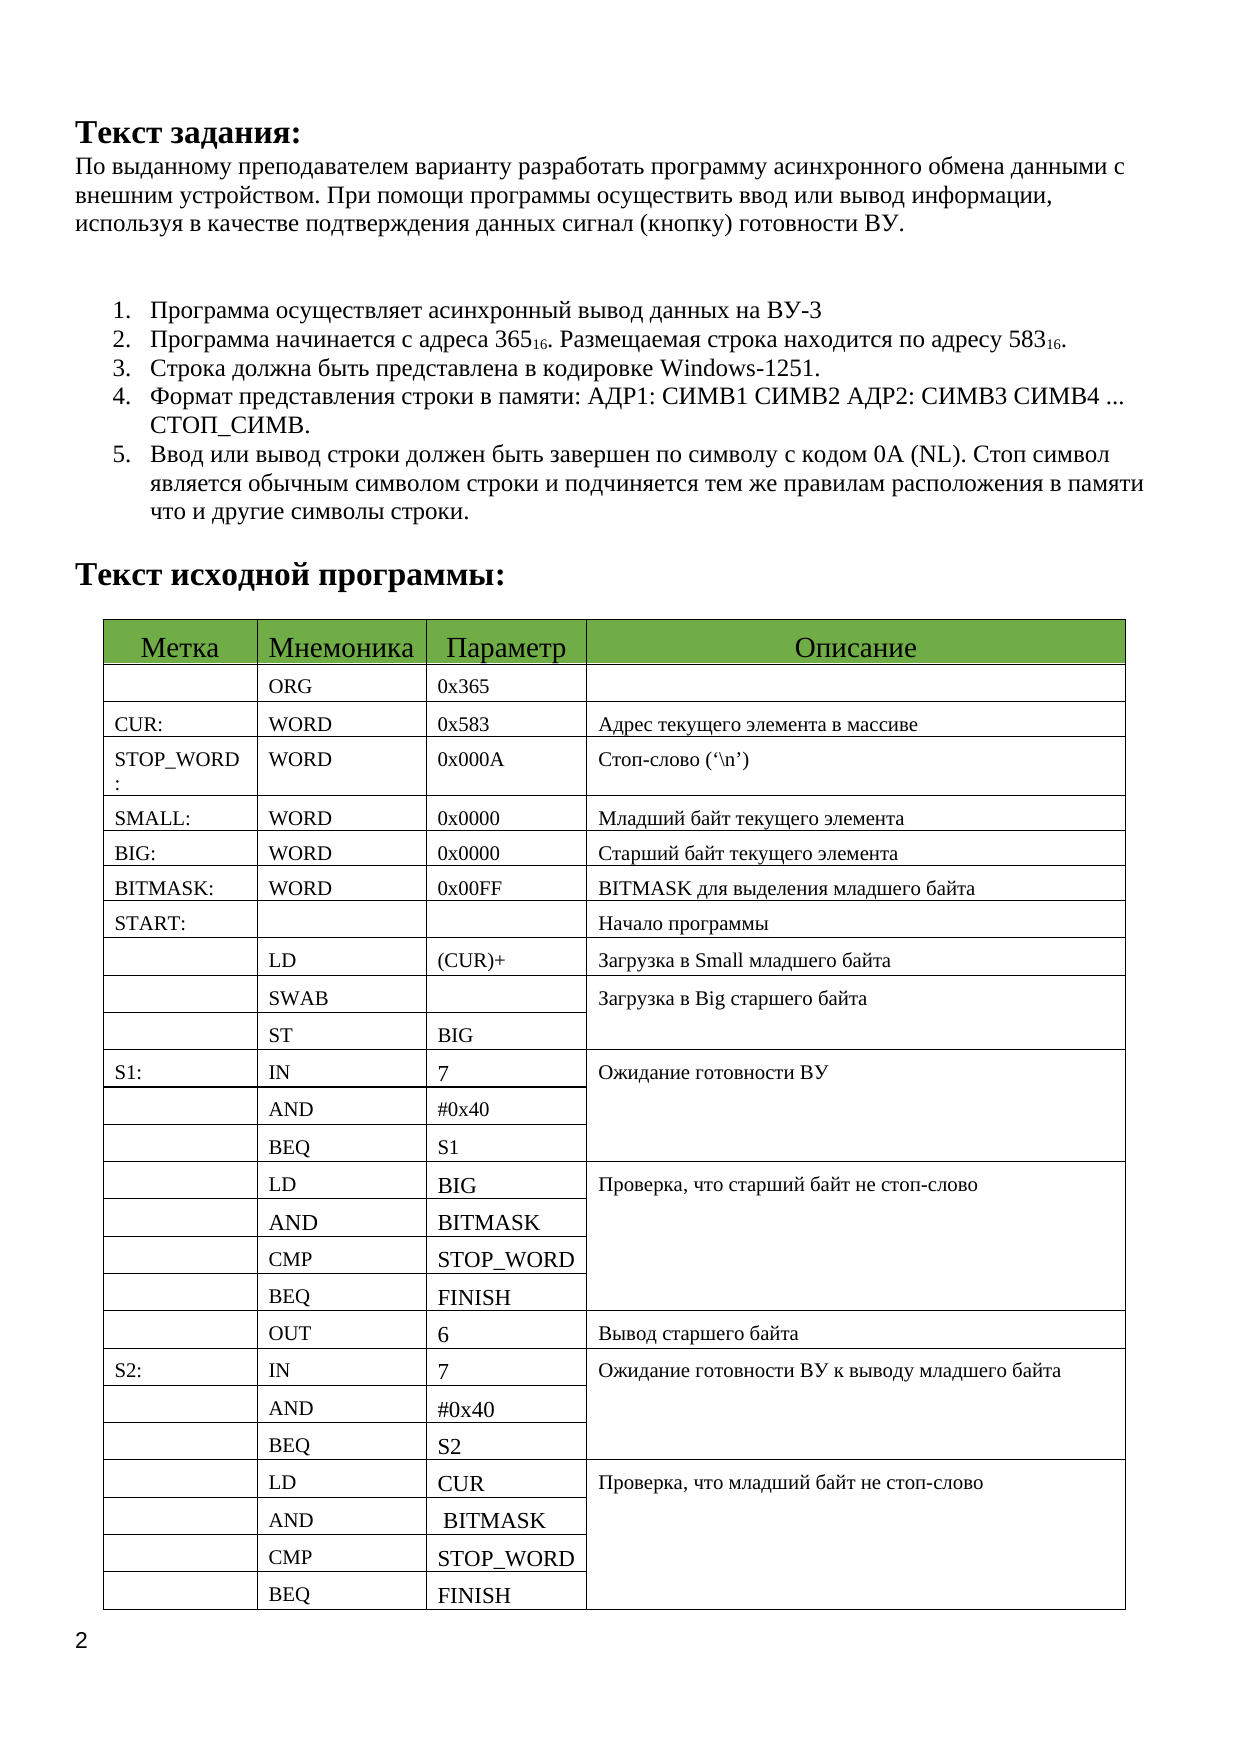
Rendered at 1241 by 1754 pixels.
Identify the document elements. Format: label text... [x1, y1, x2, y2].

table_cell Загрузка в Small младшего байта [587, 938, 1125, 974]
table_cell WORD [258, 737, 426, 795]
table_cell STOP_WORD: [104, 737, 257, 795]
table_cell #0x40 [427, 1386, 586, 1422]
table_cell STOP_WORD [427, 1237, 586, 1273]
table_cell #0x40 [427, 1088, 586, 1124]
table_cell [104, 1237, 257, 1273]
table_cell CUR [427, 1460, 586, 1497]
table_cell [104, 1199, 257, 1236]
table_cell AND [258, 1498, 426, 1534]
table_header Мнемоника [258, 620, 426, 663]
table_cell START: [104, 901, 257, 937]
table_cell Младший байт текущего элемента [587, 796, 1125, 830]
table_cell BITMASK: [104, 866, 257, 900]
list Строка должна быть представлена в кодировке Windows-1251. [112, 353, 1165, 381]
table_cell BEQ [258, 1572, 426, 1608]
text По выданному преподавателем варианту разработать программу асинхронного обмена данными с внешним устройством. При помощи программы осуществить ввод или вывод информации, используя в качестве подтверждения данных сигнал (кнопку) готовности ВУ. [75, 151, 1165, 237]
table_cell 6 [427, 1311, 586, 1347]
table_header Метка [104, 620, 257, 663]
table_cell BIG: [104, 831, 257, 865]
table_cell BIG [427, 1013, 586, 1049]
table_cell CMP [258, 1237, 426, 1273]
table_cell WORD [258, 866, 426, 900]
table_cell 0x365 [427, 665, 586, 701]
table_cell [104, 1125, 257, 1161]
subtitle Текст исходной программы: [75, 554, 1165, 593]
table_cell LD [258, 938, 426, 974]
table_cell [104, 1162, 257, 1198]
table_cell [104, 1535, 257, 1571]
table_cell FINISH [427, 1572, 586, 1608]
list Формат представления строки в памяти: АДР1: СИМВ1 СИМВ2 АДР2: СИМВ3 СИМВ4 ... СТОП_СИМВ. [112, 381, 1165, 439]
table_cell FINISH [427, 1274, 586, 1310]
table_cell [104, 1572, 257, 1608]
table_cell 0x0000 [427, 796, 586, 830]
table_cell Ожидание готовности ВУ к выводу младшего байта [587, 1349, 1125, 1459]
table_cell [104, 1013, 257, 1049]
table_cell [104, 1088, 257, 1124]
table_cell 0x00FF [427, 866, 586, 900]
table_cell AND [258, 1199, 426, 1236]
table_cell AND [258, 1386, 426, 1422]
table_cell CUR: [104, 702, 257, 736]
table_cell [104, 1311, 257, 1347]
table_cell SMALL: [104, 796, 257, 830]
table_cell [427, 901, 586, 937]
table_cell [104, 1460, 257, 1497]
table_cell 7 [427, 1349, 586, 1385]
table_cell 0x0000 [427, 831, 586, 865]
table_cell [104, 1386, 257, 1422]
table_cell BITMASK для выделения младшего байта [587, 866, 1125, 900]
table_cell CMP [258, 1535, 426, 1571]
list Ввод или вывод строки должен быть завершен по символу c кодом 0A (NL). Стоп символ является обычным символом строки и подчиняется тем же правилам расположения в памяти что и другие символы строки. [112, 439, 1165, 525]
table_cell WORD [258, 702, 426, 736]
table_cell Загрузка в Big старшего байта [587, 976, 1125, 1049]
table_cell S2: [104, 1349, 257, 1385]
table_cell LD [258, 1162, 426, 1198]
table_cell S2 [427, 1423, 586, 1459]
table_cell [104, 1274, 257, 1310]
table_cell ORG [258, 665, 426, 701]
table_cell BITMASK [427, 1498, 586, 1534]
table_cell AND [258, 1088, 426, 1124]
table_cell [587, 665, 1125, 701]
table_cell BEQ [258, 1423, 426, 1459]
table_cell [104, 976, 257, 1012]
table_cell BITMASK [427, 1199, 586, 1236]
table_cell OUT [258, 1311, 426, 1347]
table_cell IN [258, 1050, 426, 1086]
table_cell 0x000A [427, 737, 586, 795]
table_cell Адрес текущего элемента в массиве [587, 702, 1125, 736]
table_cell S1: [104, 1050, 257, 1086]
table_cell SWAB [258, 976, 426, 1012]
list Программа осуществляет асинхронный вывод данных на ВУ-3 [112, 295, 1165, 324]
table_cell 0x583 [427, 702, 586, 736]
table_cell [427, 976, 586, 1012]
table_cell Старший байт текущего элемента [587, 831, 1125, 865]
table_cell Начало программы [587, 901, 1125, 937]
table_cell Проверка, что младший байт не стоп-слово [587, 1460, 1125, 1608]
list Программа начинается с адреса 36516. Размещаемая строка находится по адресу 58316. [112, 324, 1165, 353]
table_header Описание [587, 620, 1125, 663]
table_cell [104, 1423, 257, 1459]
table_cell Стоп-слово (‘\n’) [587, 737, 1125, 795]
table_cell WORD [258, 796, 426, 830]
table_cell Ожидание готовности ВУ [587, 1050, 1125, 1161]
table_cell 7 [427, 1050, 586, 1086]
table_cell Проверка, что старший байт не стоп-слово [587, 1162, 1125, 1310]
table_cell ST [258, 1013, 426, 1049]
table_cell IN [258, 1349, 426, 1385]
table_cell [258, 901, 426, 937]
table_cell BEQ [258, 1274, 426, 1310]
table_cell STOP_WORD [427, 1535, 586, 1571]
table_cell BIG [427, 1162, 586, 1198]
table_cell S1 [427, 1125, 586, 1161]
table_cell WORD [258, 831, 426, 865]
table_cell BEQ [258, 1125, 426, 1161]
subtitle Текст задания: [75, 113, 1165, 151]
table_cell [104, 1498, 257, 1534]
table_cell [104, 665, 257, 701]
table_cell Вывод старшего байта [587, 1311, 1125, 1347]
table_cell (CUR)+ [427, 938, 586, 974]
table_cell [104, 938, 257, 974]
table_cell LD [258, 1460, 426, 1497]
table_header Параметр [427, 620, 586, 663]
